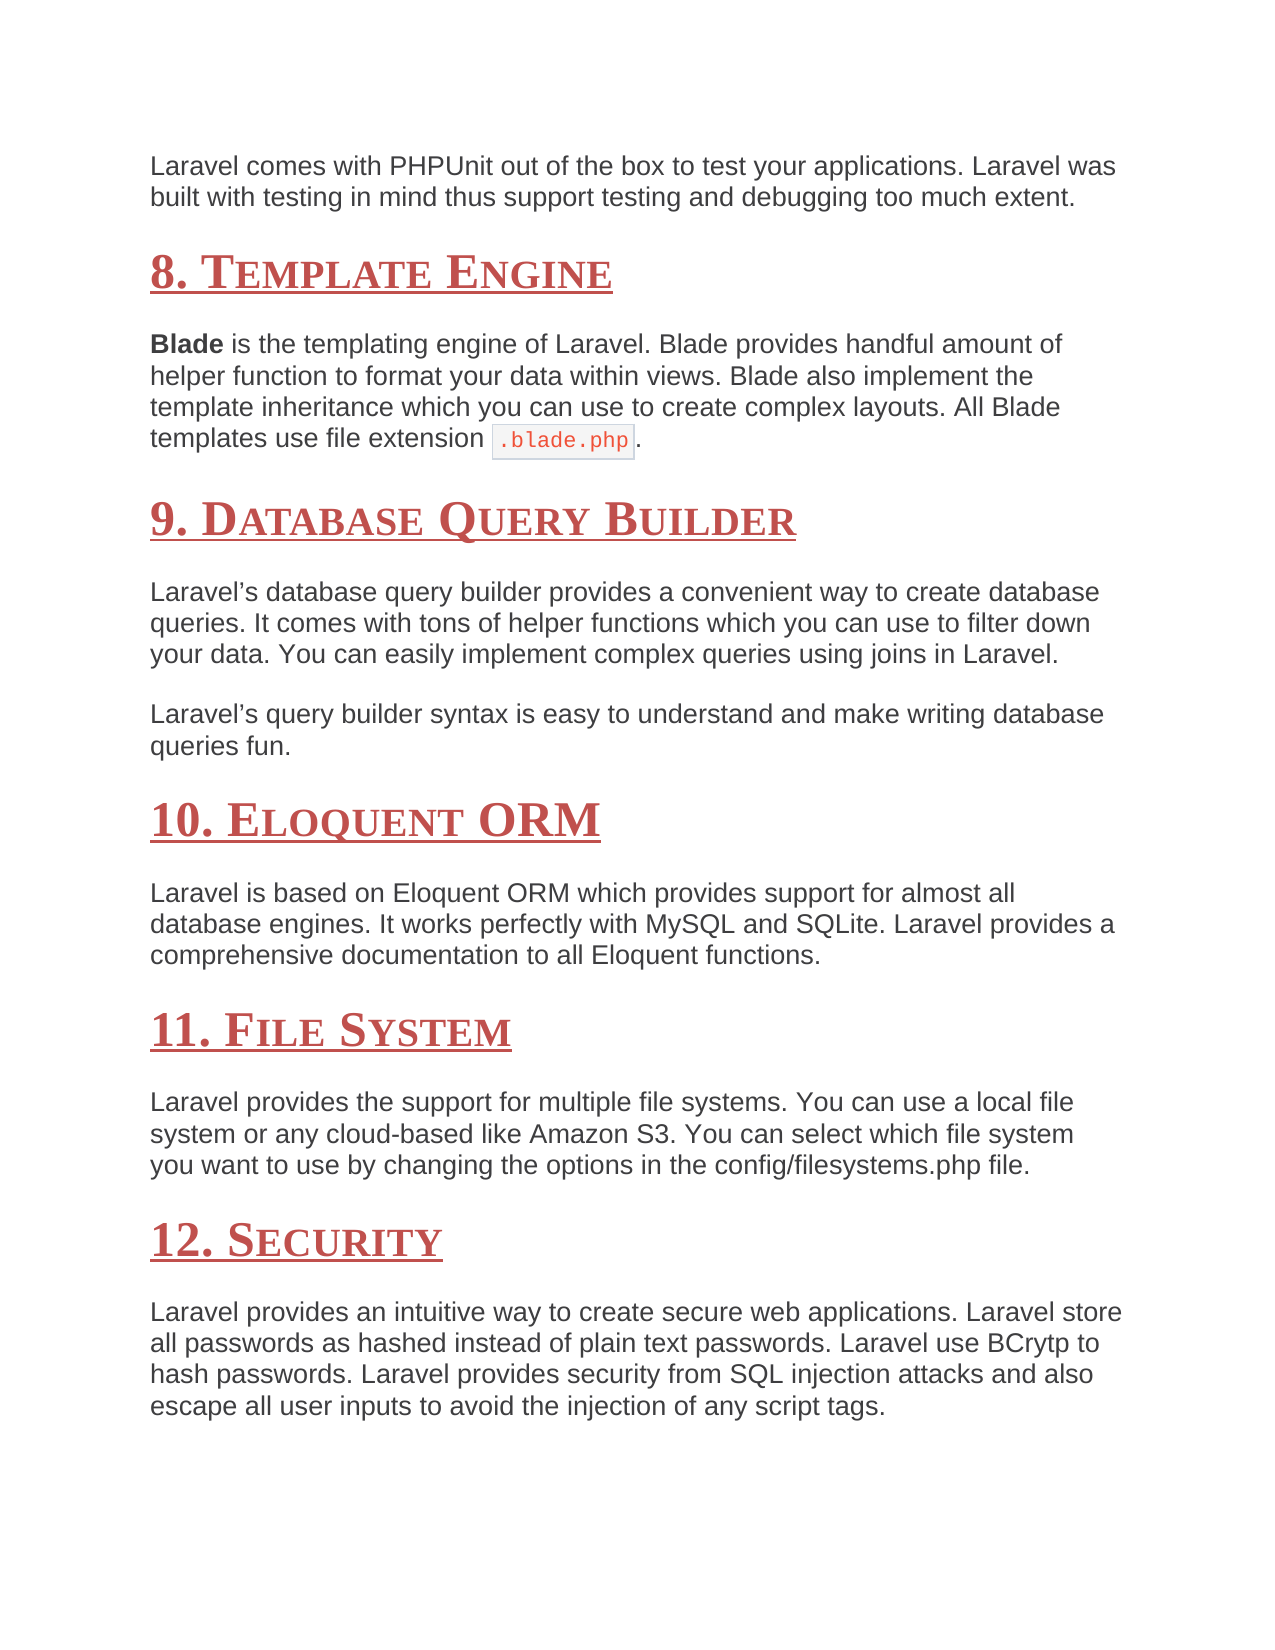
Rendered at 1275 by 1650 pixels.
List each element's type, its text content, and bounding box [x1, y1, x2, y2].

text Laravel provides an intuitive way to create secure web applications. Laravel store all passwords as hashed instead of plain text passwords. Laravel use BCrytp to hash passwords. Laravel provides security from SQL injection attacks and also escape all user inputs to avoid the injection of any script tags. [150, 1296, 1125, 1421]
subtitle 8. Template Engine [150, 242, 1125, 299]
text Laravel’s database query builder provides a convenient way to create database queries. It comes with tons of helper functions which you can use to filter down your data. You can easily implement complex queries using joins in Laravel. [150, 576, 1125, 669]
subtitle 11. File System [150, 1000, 1125, 1057]
text Laravel provides the support for multiple file systems. You can use a local file system or any cloud-based like Amazon S3. You can select which file system you want to use by changing the options in the config/filesystems.php file. [150, 1086, 1125, 1180]
subtitle 10. Eloquent ORM [150, 790, 1125, 848]
text Laravel’s query builder syntax is easy to understand and make writing database queries fun. [150, 698, 1125, 761]
subtitle 12. Security [150, 1209, 1125, 1267]
subtitle 9. Database Query Builder [150, 489, 1125, 546]
text Laravel comes with PHPUnit out of the box to test your applications. Laravel was built with testing in mind thus support testing and debugging too much extent. [150, 150, 1125, 212]
text Laravel is based on Eloquent ORM which provides support for almost all database engines. It works perfectly with MySQL and SQLite. Laravel provides a comprehensive documentation to all Eloquent functions. [150, 877, 1125, 971]
text Blade is the templating engine of Laravel. Blade provides handful amount of helper function to format your data within views. Blade also implement the template inheritance which you can use to create complex layouts. All Blade templates use file extension .blade.php. [150, 328, 1125, 460]
